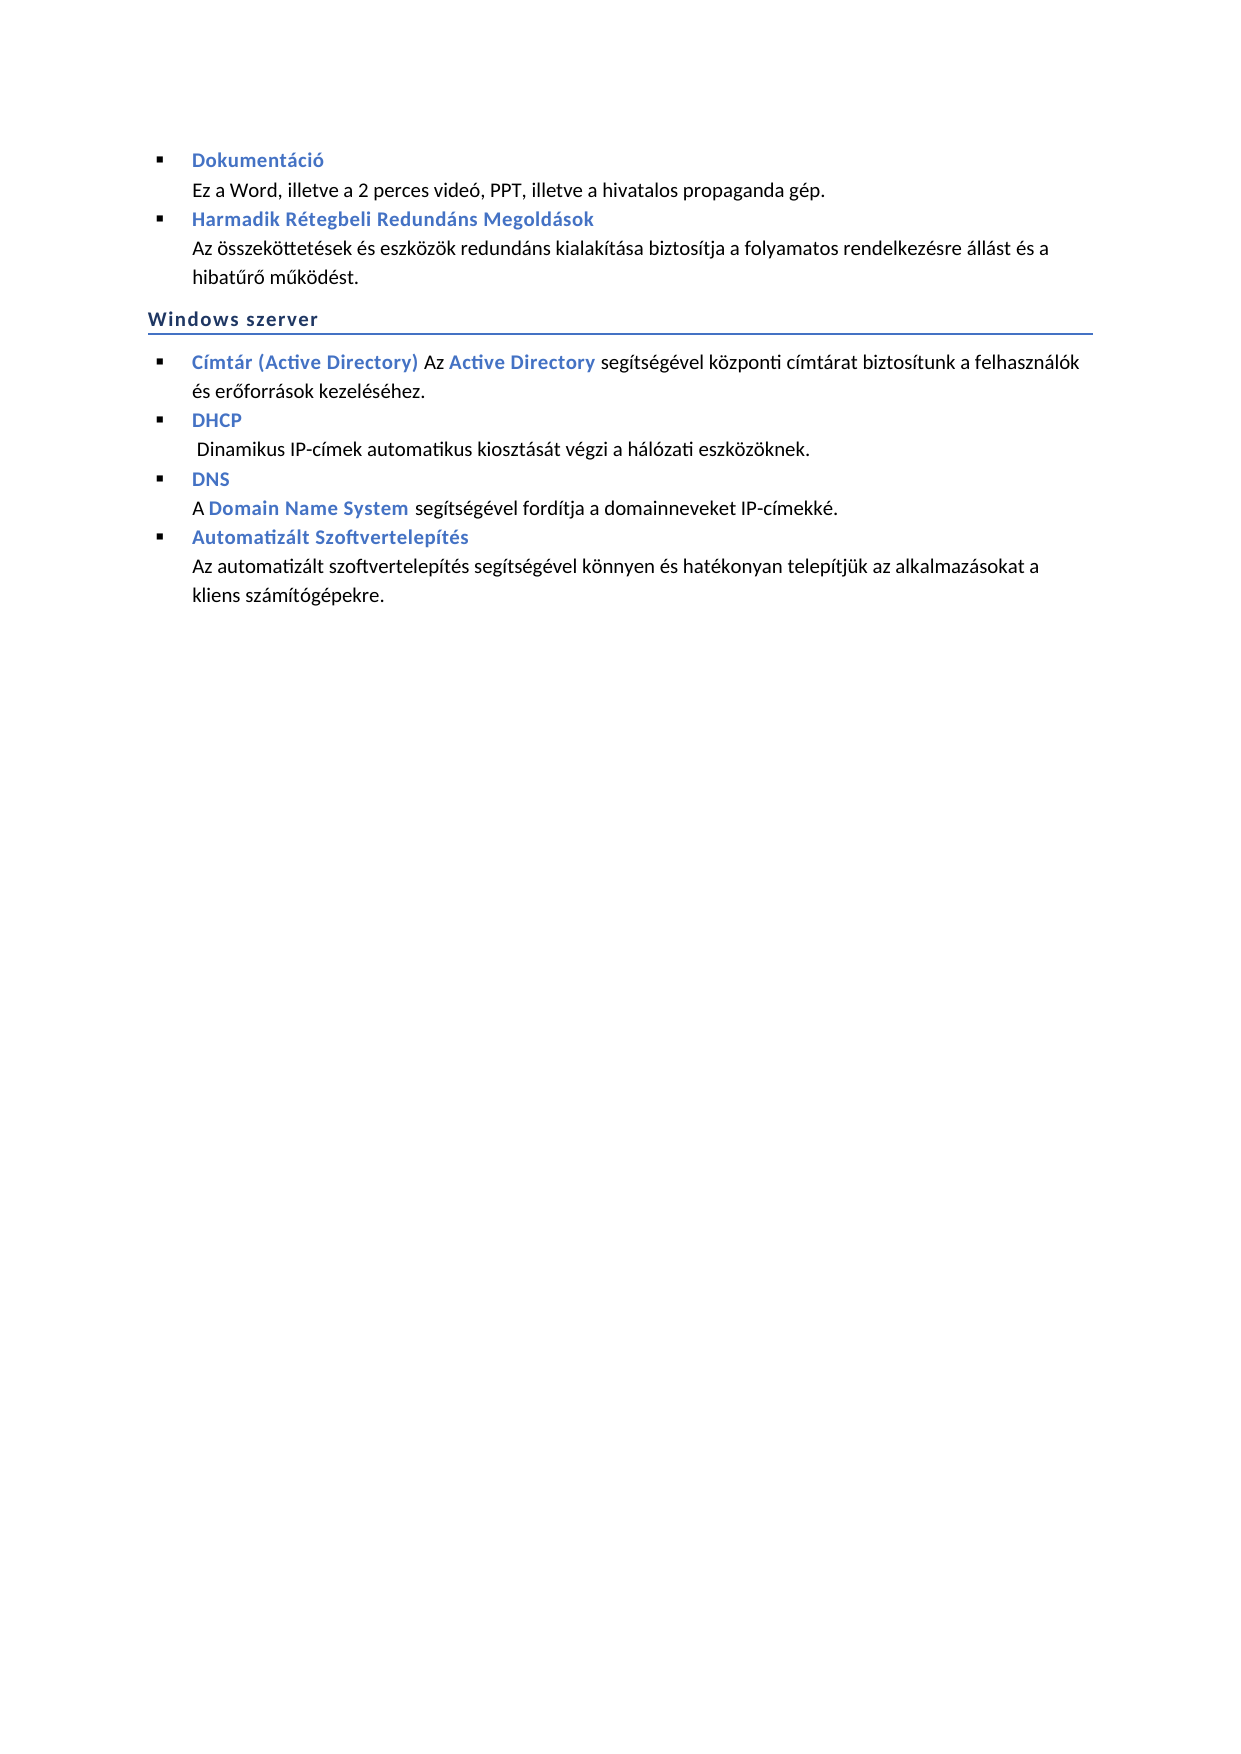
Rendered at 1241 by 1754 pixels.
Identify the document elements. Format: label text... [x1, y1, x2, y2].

list Dokumentáció [155, 148, 1093, 173]
list Az összeköttetések és eszközök redundáns kialakítása biztosítja a folyamatos rendelkezésre állást és a hibatűrő működést. [192, 235, 1093, 290]
list Címtár (Active Directory) Az Active Directory segítségével központi címtárat biztosítunk a felhasználók és erőforrások kezeléséhez. [155, 349, 1093, 404]
list DHCP [155, 407, 1093, 433]
subtitle Windows szerver [148, 306, 1093, 333]
list Automatizált Szoftvertelepítés [155, 524, 1093, 549]
list Ez a Word, illetve a 2 perces videó, PPT, illetve a hivatalos propaganda gép. [192, 177, 1093, 202]
list Dinamikus IP-címek automatikus kiosztását végzi a hálózati eszközöknek. [192, 437, 1093, 462]
list Harmadik Rétegbeli Redundáns Megoldások [155, 206, 1093, 231]
list A Domain Name System segítségével fordítja a domainneveket IP-címekké. [192, 495, 1093, 520]
list Az automatizált szoftvertelepítés segítségével könnyen és hatékonyan telepítjük az alkalmazásokat a kliens számítógépekre. [192, 553, 1093, 608]
list DNS [155, 466, 1093, 491]
